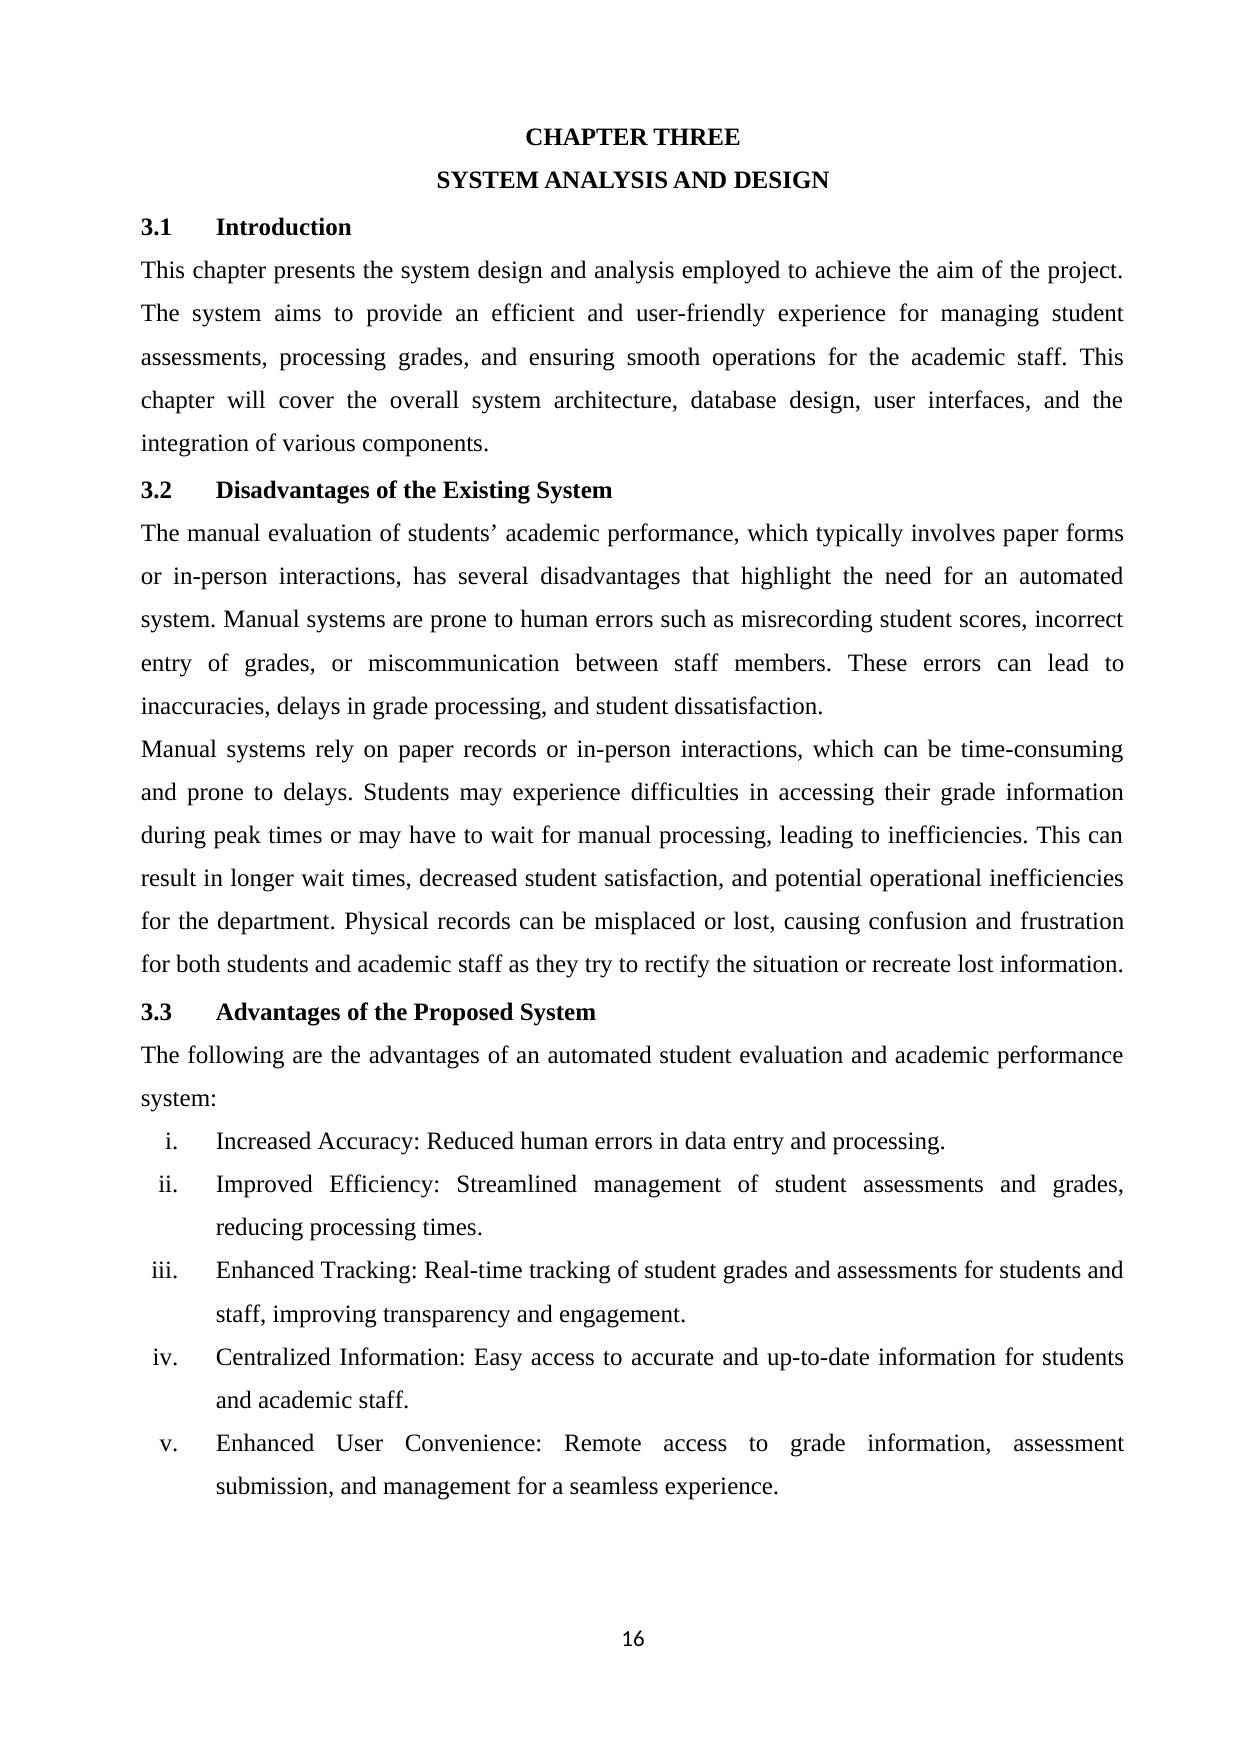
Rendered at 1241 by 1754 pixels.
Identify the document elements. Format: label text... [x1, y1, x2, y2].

text Manual systems rely on paper records or in-person interactions, which can be time-consuming and prone to delays. Students may experience difficulties in accessing their grade information during peak times or may have to wait for manual processing, leading to inefficiencies. This can result in longer wait times, decreased student satisfaction, and potential operational inefficiencies for the department. Physical records can be misplaced or lost, causing confusion and frustration for both students and academic staff as they try to rectify the situation or recreate lost information. [141, 734, 1125, 978]
list Enhanced User Convenience: Remote access to grade information, assessment submission, and management for a seamless experience. [178, 1428, 1125, 1500]
subtitle 3.2 Disadvantages of the Existing System [141, 475, 1125, 504]
list Centralized Information: Easy access to accurate and up-to-date information for students and academic staff. [178, 1342, 1125, 1414]
subtitle SYSTEM ANALYSIS AND DESIGN [141, 165, 1125, 194]
subtitle CHAPTER THREE [141, 122, 1125, 151]
list Increased Accuracy: Reduced human errors in data entry and processing. [178, 1126, 1125, 1155]
text This chapter presents the system design and analysis employed to achieve the aim of the project. The system aims to provide an efficient and user-friendly experience for managing student assessments, processing grades, and ensuring smooth operations for the academic staff. This chapter will cover the overall system architecture, database design, user interfaces, and the integration of various components. [141, 255, 1125, 457]
text The manual evaluation of students’ academic performance, which typically involves paper forms or in-person interactions, has several disadvantages that highlight the need for an automated system. Manual systems are prone to human errors such as misrecording student scores, incorrect entry of grades, or miscommunication between staff members. These errors can lead to inaccuracies, delays in grade processing, and student dissatisfaction. [141, 518, 1125, 719]
list Improved Efficiency: Streamlined management of student assessments and grades, reducing processing times. [178, 1169, 1125, 1241]
subtitle 3.1 Introduction [141, 212, 1125, 241]
subtitle 3.3 Advantages of the Proposed System [141, 997, 1125, 1026]
text The following are the advantages of an automated student evaluation and academic performance system: [141, 1040, 1125, 1112]
list Enhanced Tracking: Real-time tracking of student grades and assessments for students and staff, improving transparency and engagement. [178, 1256, 1125, 1327]
